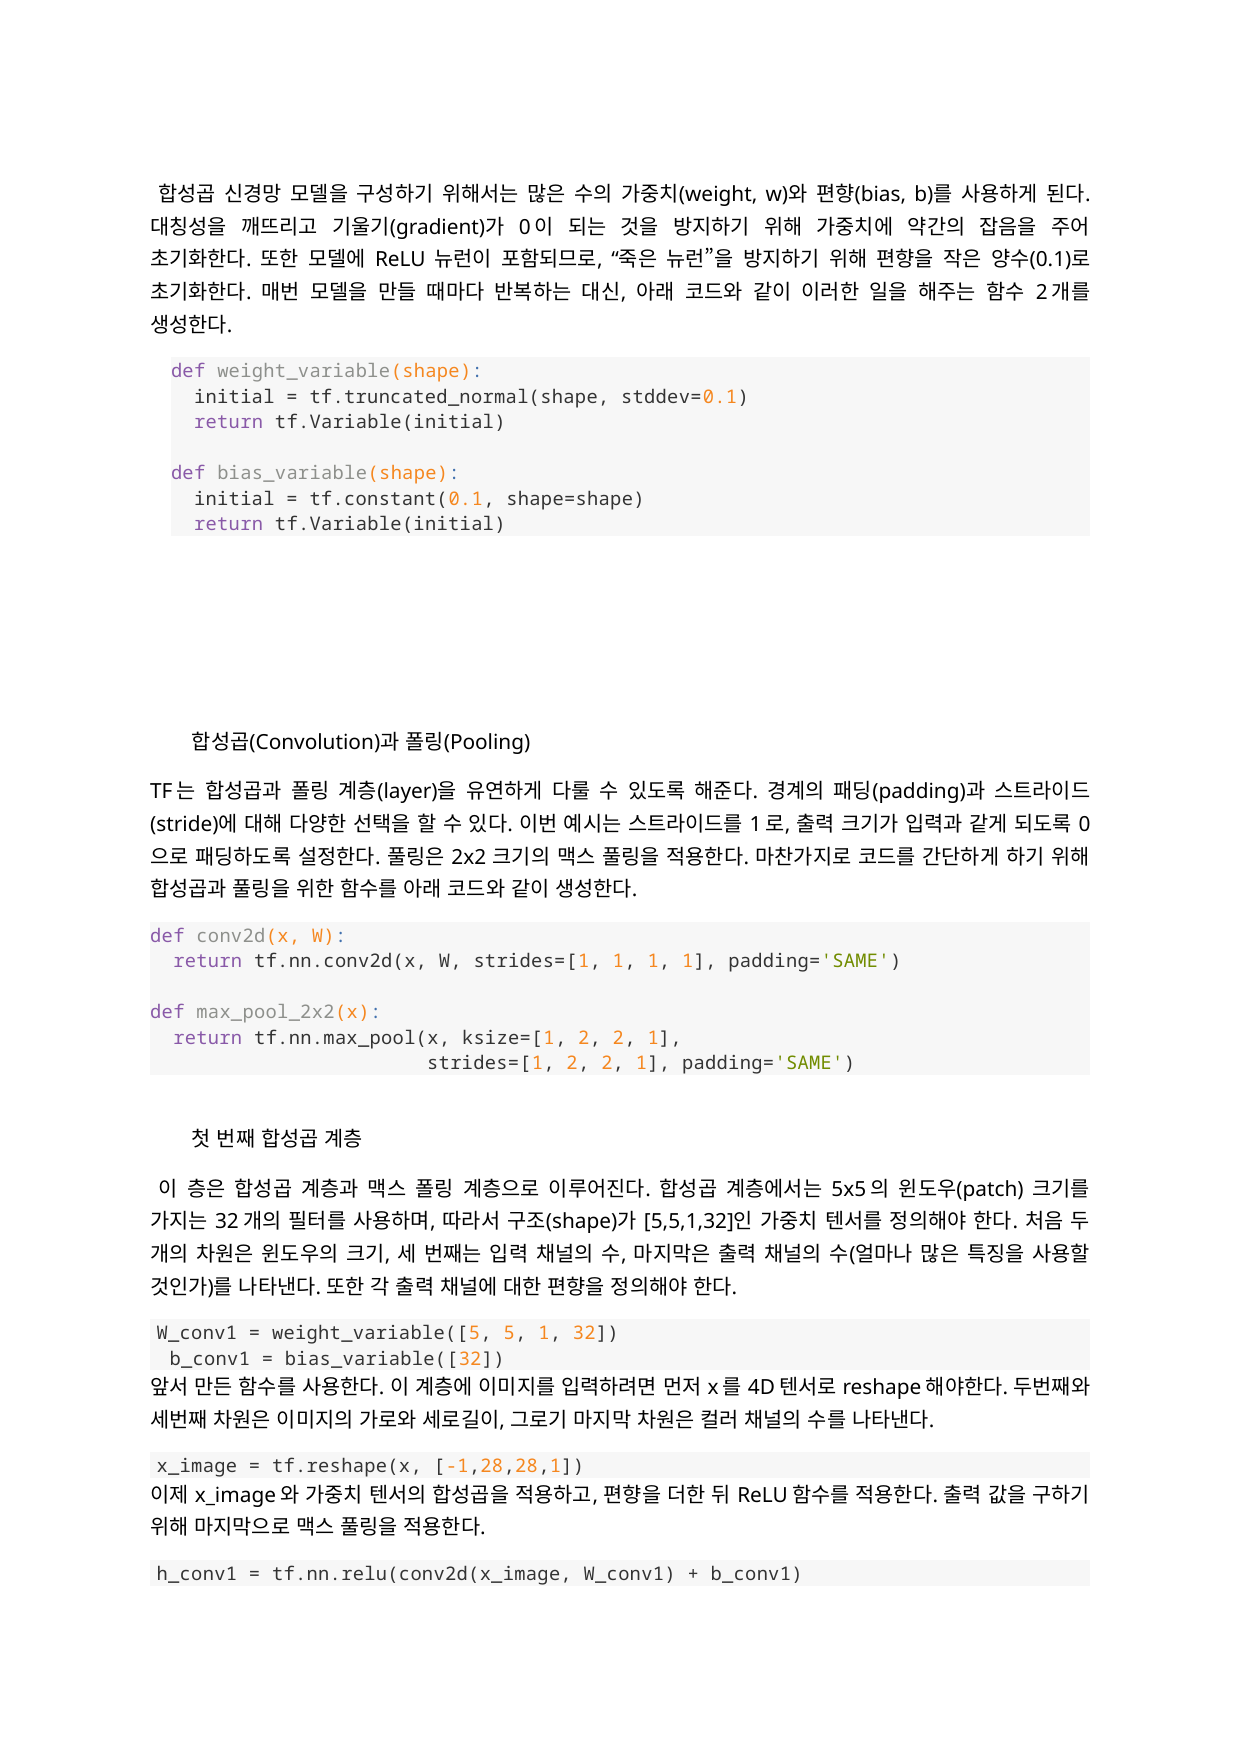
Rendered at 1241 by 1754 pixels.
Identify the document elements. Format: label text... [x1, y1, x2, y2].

text initial = tf.truncated_normal(shape, stddev=0.1) [171, 383, 1090, 408]
text h_conv1 = tf.nn.relu(conv2d(x_image, W_conv1) + b_conv1) [150, 1560, 1090, 1586]
text def bias_variable(shape): [171, 459, 1090, 485]
text x_image = tf.reshape(x, [-1,28,28,1]) [150, 1452, 1090, 1478]
text return tf.Variable(initial) [171, 511, 1090, 536]
text def weight_variable(shape): [171, 357, 1090, 383]
text 이 층은 합성곱 계층과 맥스 폴링 계층으로 이루어진다. 합성곱 계층에서는 5x5의 윈도우(patch) 크기를 가지는 32개의 필터를 사용하며, 따라서 구조(shape)가 [5,5,1,32]인 가중치 텐서를 정의해야 한다. 처음 두 개의 차원은 윈도우의 크기, 세 번째는 입력 채널의 수, 마지막은 출력 채널의 수(얼마나 많은 특징을 사용할 것인가)를 나타낸다. 또한 각 출력 채널에 대한 편향을 정의해야 한다. [150, 1172, 1090, 1300]
text def conv2d(x, W): [150, 922, 1090, 948]
text return tf.Variable(initial) [171, 408, 1090, 434]
text return tf.nn.max_pool(x, ksize=[1, 2, 2, 1], [150, 1024, 1090, 1050]
text TF는 합성곱과 폴링 계층(layer)을 유연하게 다룰 수 있도록 해준다. 경계의 패딩(padding)과 스트라이드(stride)에 대해 다양한 선택을 할 수 있다. 이번 예시는 스트라이드를 1로, 출력 크기가 입력과 같게 되도록 0으로 패딩하도록 설정한다. 풀링은 2x2 크기의 맥스 풀링을 적용한다. 마찬가지로 코드를 간단하게 하기 위해 합성곱과 풀링을 위한 함수를 아래 코드와 같이 생성한다. [150, 774, 1090, 903]
text 첫 번째 합성곱 계층 [150, 1122, 1090, 1153]
text 합성곱(Convolution)과 폴링(Pooling) [150, 725, 1090, 756]
text return tf.nn.conv2d(x, W, strides=[1, 1, 1, 1], padding='SAME') [150, 948, 1090, 973]
text 합성곱 신경망 모델을 구성하기 위해서는 많은 수의 가중치(weight, w)와 편향(bias, b)를 사용하게 된다. 대칭성을 깨뜨리고 기울기(gradient)가 0이 되는 것을 방지하기 위해 가중치에 약간의 잡음을 주어 초기화한다. 또한 모델에 ReLU 뉴런이 포함되므로, “죽은 뉴런”을 방지하기 위해 편향을 작은 양수(0.1)로 초기화한다. 매번 모델을 만들 때마다 반복하는 대신, 아래 코드와 같이 이러한 일을 해주는 함수 2개를 생성한다. [150, 177, 1090, 338]
text 이제 x_image와 가중치 텐서의 합성곱을 적용하고, 편향을 더한 뒤 ReLU함수를 적용한다. 출력 값을 구하기 위해 마지막으로 맥스 풀링을 적용한다. [150, 1478, 1090, 1541]
text b_conv1 = bias_variable([32]) [150, 1345, 1090, 1370]
text strides=[1, 2, 2, 1], padding='SAME') [150, 1050, 1090, 1075]
text initial = tf.constant(0.1, shape=shape) [171, 485, 1090, 511]
text def max_pool_2x2(x): [150, 999, 1090, 1024]
text W_conv1 = weight_variable([5, 5, 1, 32]) [150, 1319, 1090, 1345]
text 앞서 만든 함수를 사용한다. 이 계층에 이미지를 입력하려면 먼저 x를 4D텐서로 reshape해야한다. 두번째와 세번째 차원은 이미지의 가로와 세로길이, 그로기 마지막 차원은 컬러 채널의 수를 나타낸다. [150, 1370, 1090, 1433]
